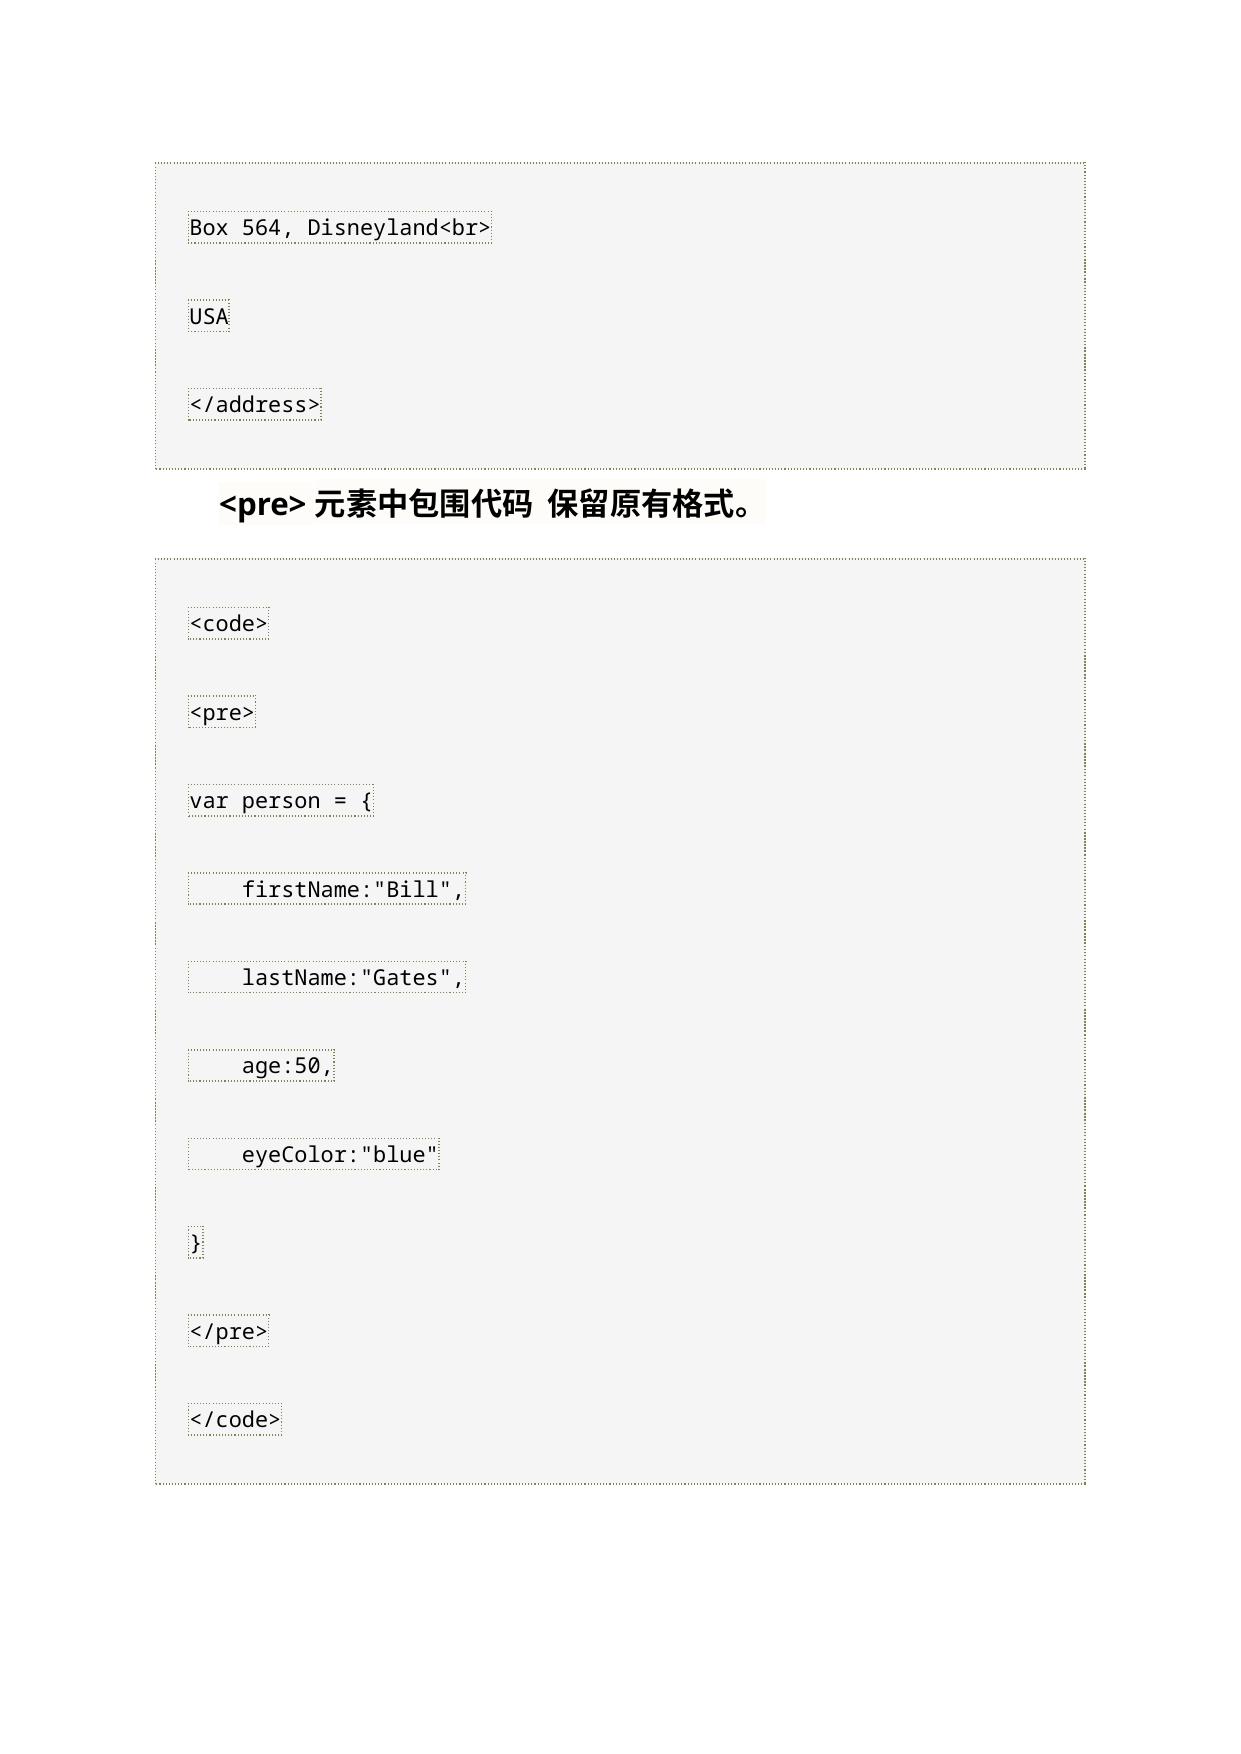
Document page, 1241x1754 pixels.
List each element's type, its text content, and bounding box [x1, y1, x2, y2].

text lastName:"Gates", [155, 912, 1086, 1000]
text <code> [155, 558, 1086, 646]
text </address> [155, 339, 1086, 469]
text Box 564, Disneyland<br> [155, 162, 1086, 250]
text var person = { [155, 735, 1086, 823]
text eyeColor:"blue" [155, 1088, 1086, 1177]
text age:50, [155, 1000, 1086, 1088]
text </code> [155, 1354, 1086, 1484]
text <pre> 元素中包围代码 保留原有格式。 [187, 469, 1053, 534]
text <pre> [155, 646, 1086, 735]
text firstName:"Bill", [155, 823, 1086, 912]
text } [155, 1177, 1086, 1265]
text USA [155, 250, 1086, 339]
text </pre> [155, 1265, 1086, 1354]
